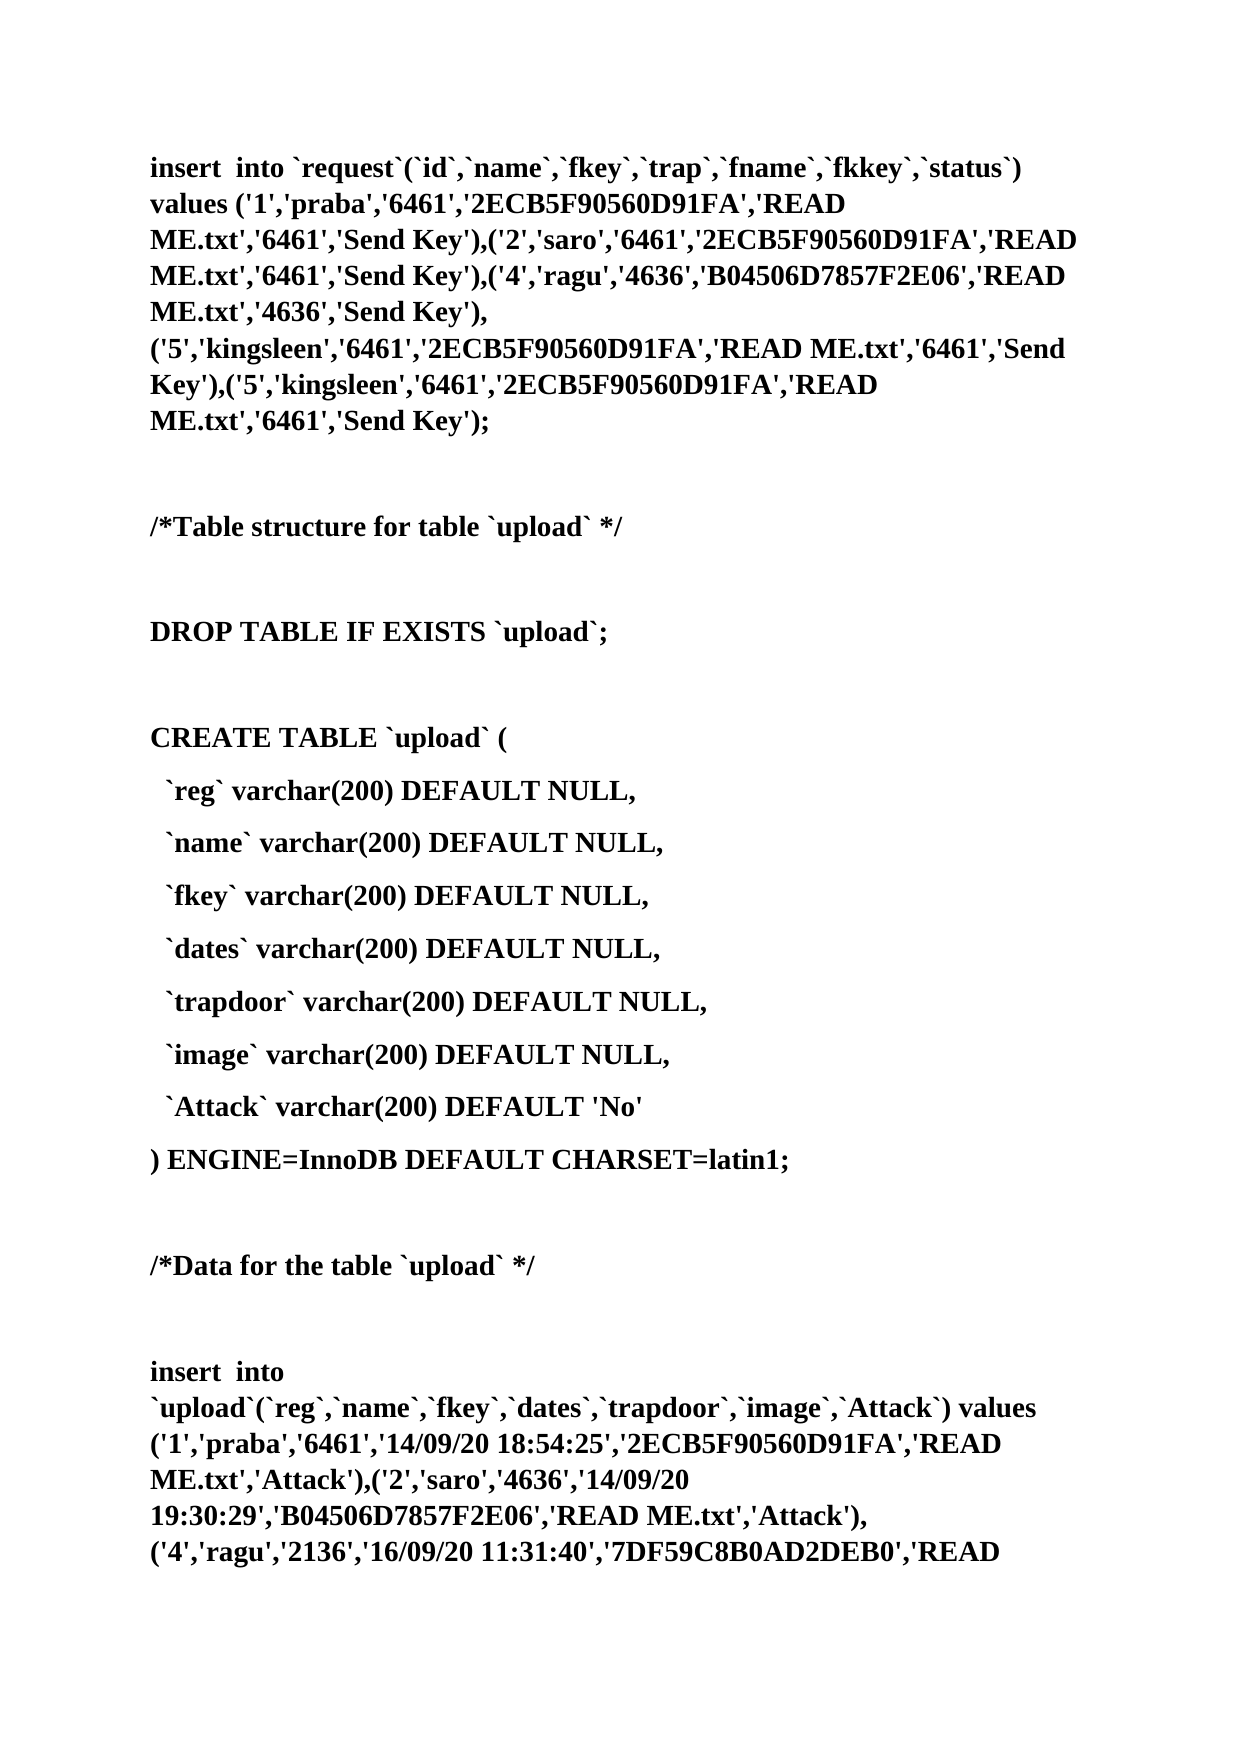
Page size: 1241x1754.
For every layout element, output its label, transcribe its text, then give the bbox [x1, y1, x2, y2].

text CREATE TABLE `upload` ( [150, 720, 1090, 753]
text /*Table structure for table `upload` */ [150, 509, 1090, 542]
text `fkey` varchar(200) DEFAULT NULL, [150, 878, 1090, 912]
text insert into `request`(`id`,`name`,`fkey`,`trap`,`fname`,`fkkey`,`status`) values ('1','praba','6461','2ECB5F90560D91FA','READ ME.txt','6461','Send Key'),('2','saro','6461','2ECB5F90560D91FA','READ ME.txt','6461','Send Key'),('4','ragu','4636','B04506D7857F2E06','READ ME.txt','4636','Send Key'),('5','kingsleen','6461','2ECB5F90560D91FA','READ ME.txt','6461','Send Key'),('5','kingsleen','6461','2ECB5F90560D91FA','READ ME.txt','6461','Send Key'); [150, 150, 1090, 437]
text /*Data for the table `upload` */ [150, 1248, 1090, 1282]
text ) ENGINE=InnoDB DEFAULT CHARSET=latin1; [150, 1142, 1090, 1176]
text `reg` varchar(200) DEFAULT NULL, [150, 773, 1090, 806]
text `name` varchar(200) DEFAULT NULL, [150, 826, 1090, 859]
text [150, 1354, 1090, 1568]
text `trapdoor` varchar(200) DEFAULT NULL, [150, 984, 1090, 1017]
text `dates` varchar(200) DEFAULT NULL, [150, 931, 1090, 965]
text DROP TABLE IF EXISTS `upload`; [150, 614, 1090, 648]
text `image` varchar(200) DEFAULT NULL, [150, 1037, 1090, 1070]
text `Attack` varchar(200) DEFAULT 'No' [150, 1089, 1090, 1123]
